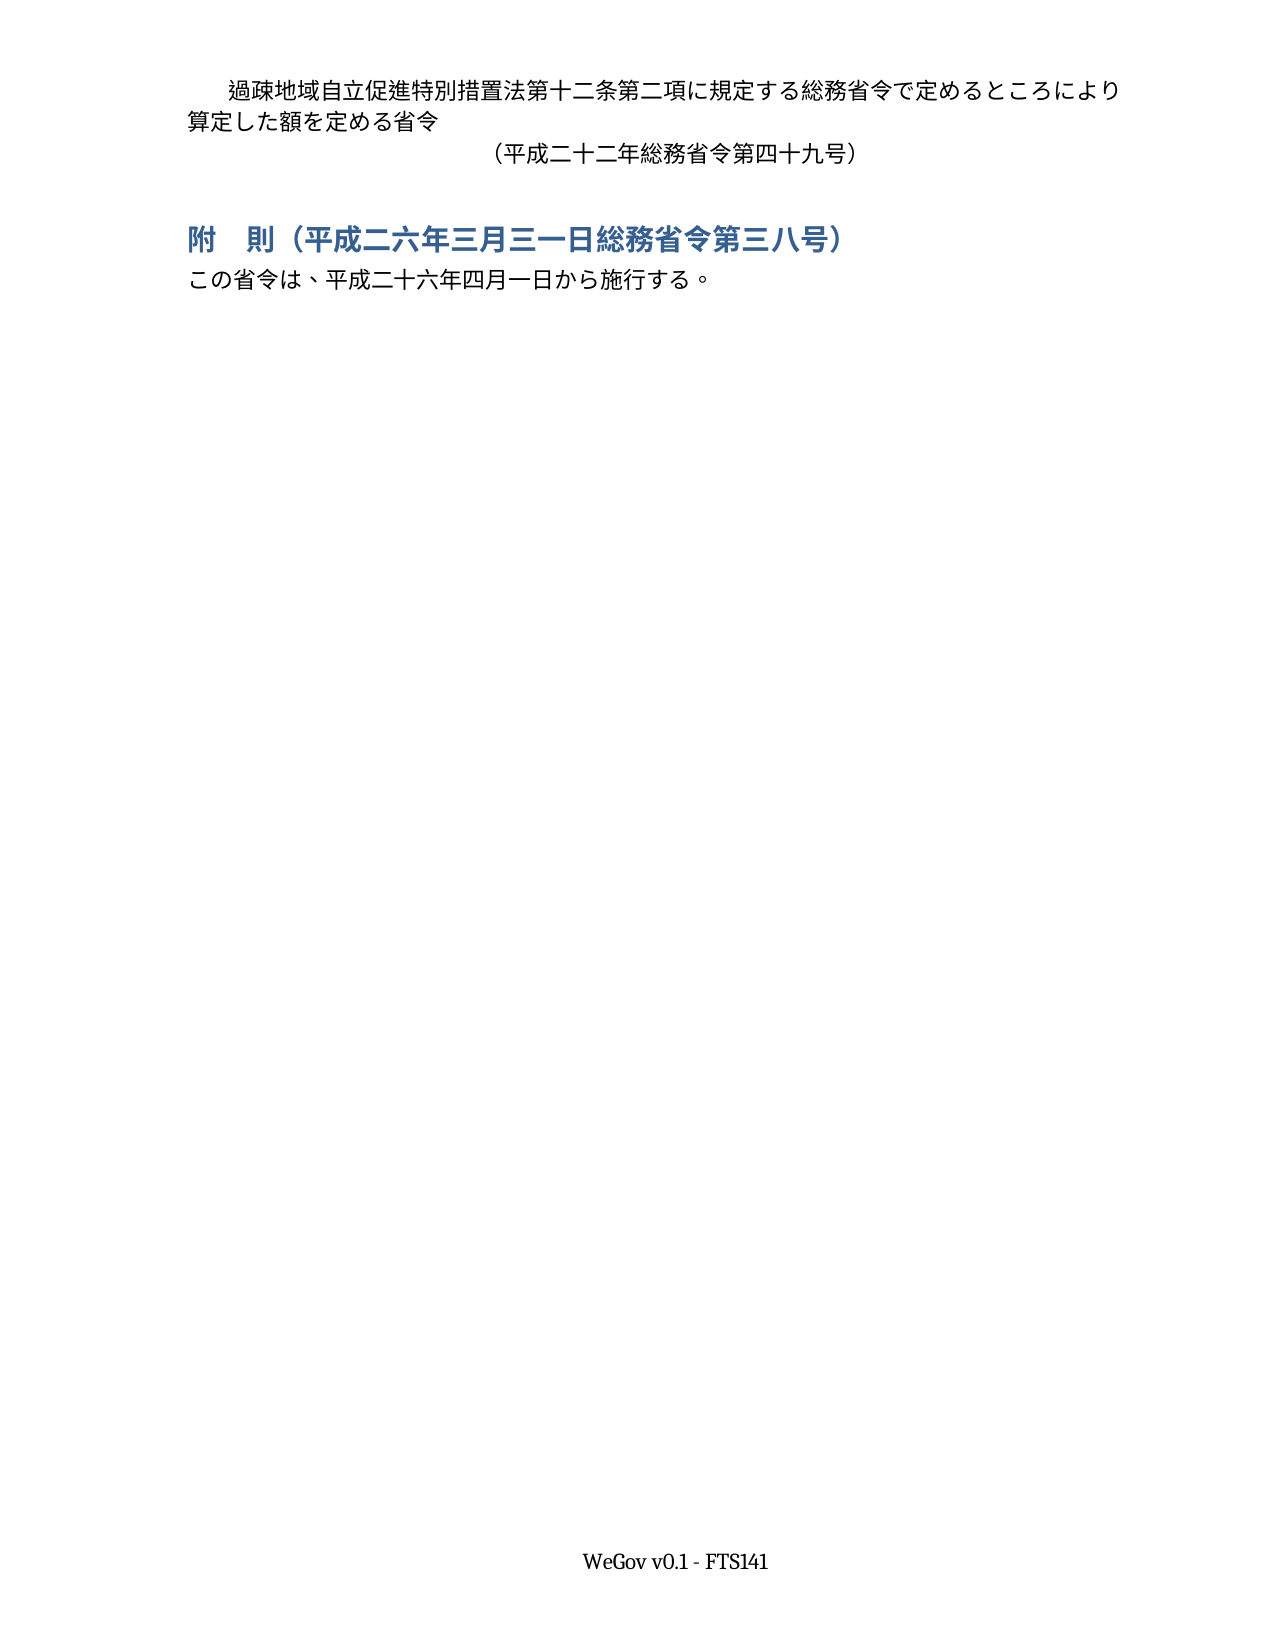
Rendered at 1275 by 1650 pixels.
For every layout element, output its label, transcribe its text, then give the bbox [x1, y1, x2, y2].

text この省令は、平成二十六年四月一日から施行する。 [187, 264, 1087, 296]
subtitle 附 則（平成二六年三月三一日総務省令第三八号） [187, 219, 1087, 258]
